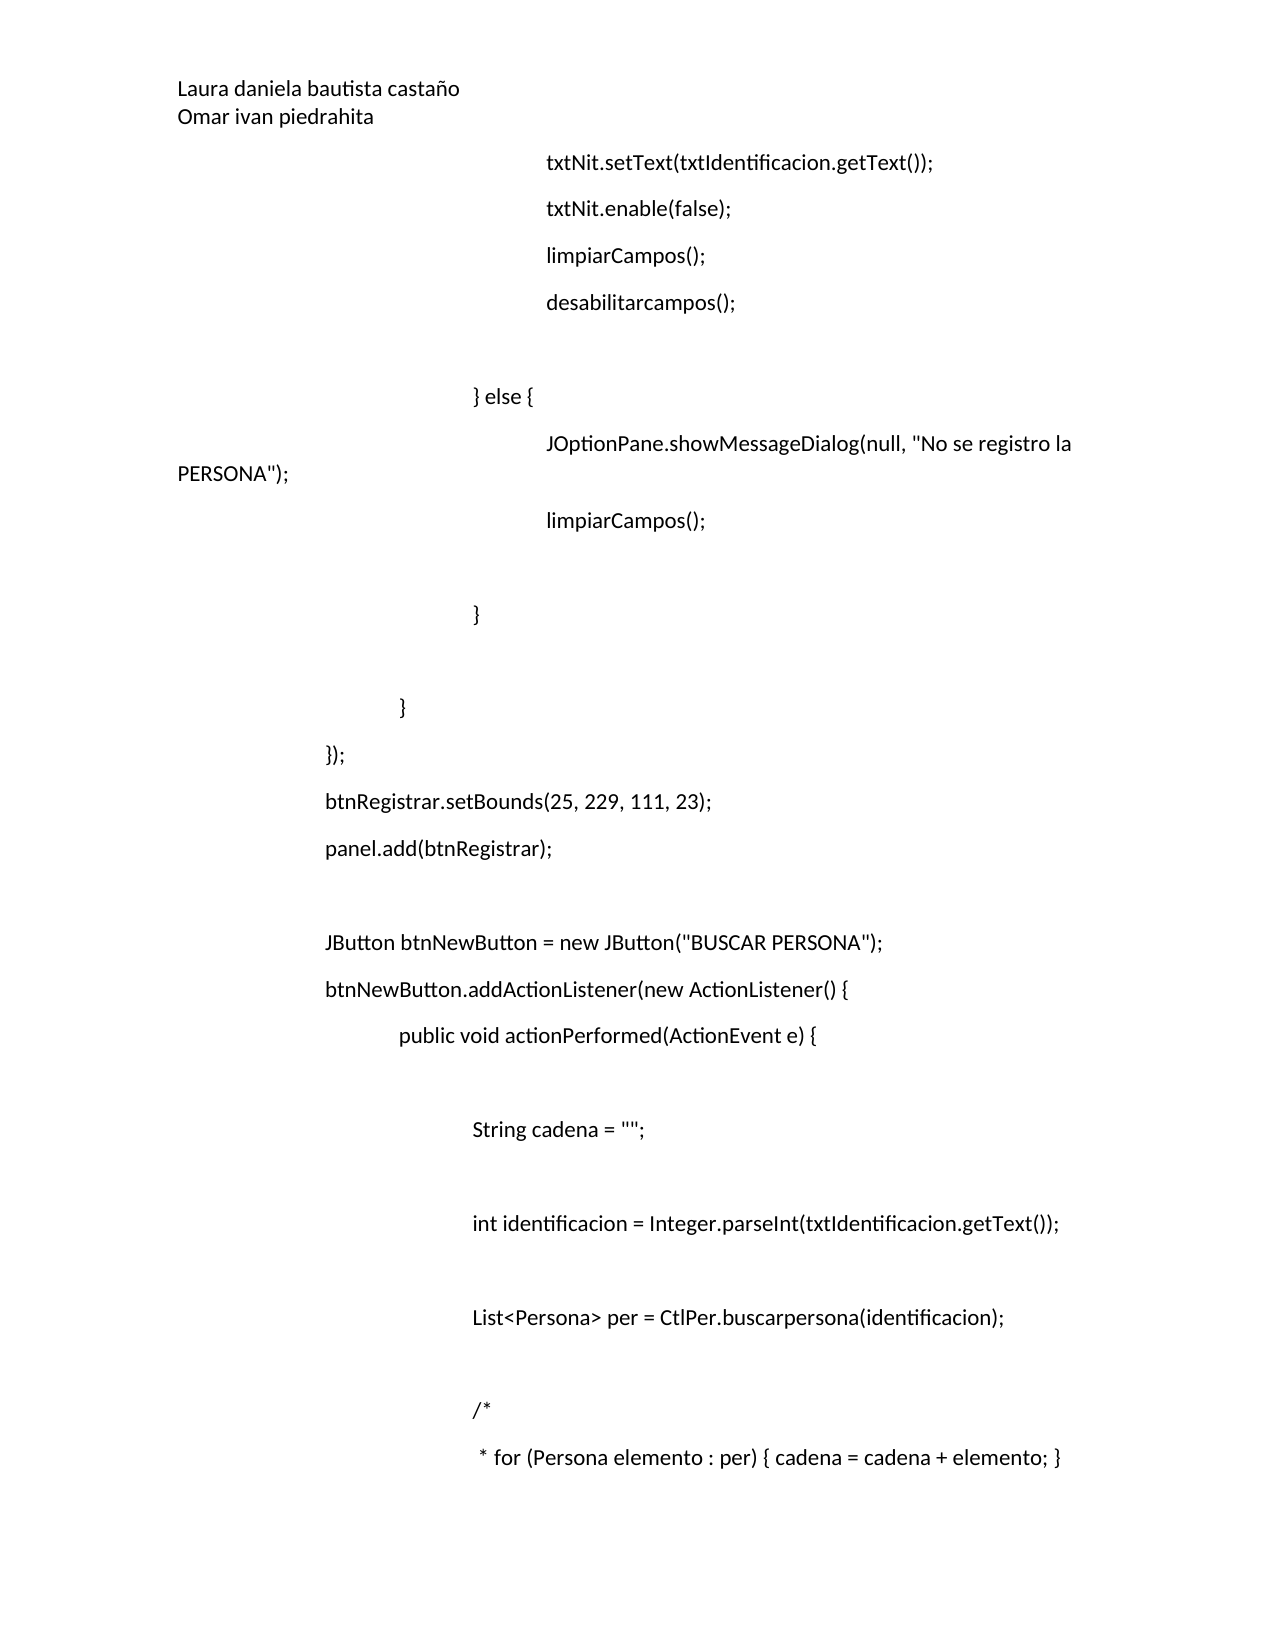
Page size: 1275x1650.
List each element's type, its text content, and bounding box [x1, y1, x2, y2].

text } [177, 600, 1098, 628]
text JButton btnNewButton = new JButton("BUSCAR PERSONA"); [177, 928, 1098, 956]
text } [177, 693, 1098, 721]
text String cadena = ""; [177, 1115, 1098, 1143]
text public void actionPerformed(ActionEvent e) { [177, 1022, 1098, 1049]
text desabilitarcampos(); [177, 288, 1098, 316]
text JOptionPane.showMessageDialog(null, "No se registro la PERSONA"); [177, 429, 1098, 487]
text }); [177, 740, 1098, 768]
text limpiarCampos(); [177, 506, 1098, 534]
text limpiarCampos(); [177, 241, 1098, 269]
text txtNit.setText(txtIdentificacion.getText()); [177, 148, 1098, 176]
text txtNit.enable(false); [177, 194, 1098, 222]
text btnRegistrar.setBounds(25, 229, 111, 23); [177, 787, 1098, 815]
text List<Persona> per = CtlPer.buscarpersona(identificacion); [177, 1303, 1098, 1331]
text btnNewButton.addActionListener(new ActionListener() { [177, 975, 1098, 1003]
text } else { [177, 382, 1098, 410]
text * for (Persona elemento : per) { cadena = cadena + elemento; } [177, 1443, 1098, 1471]
text /* [177, 1397, 1098, 1424]
text panel.add(btnRegistrar); [177, 834, 1098, 862]
text int identificacion = Integer.parseInt(txtIdentificacion.getText()); [177, 1209, 1098, 1237]
